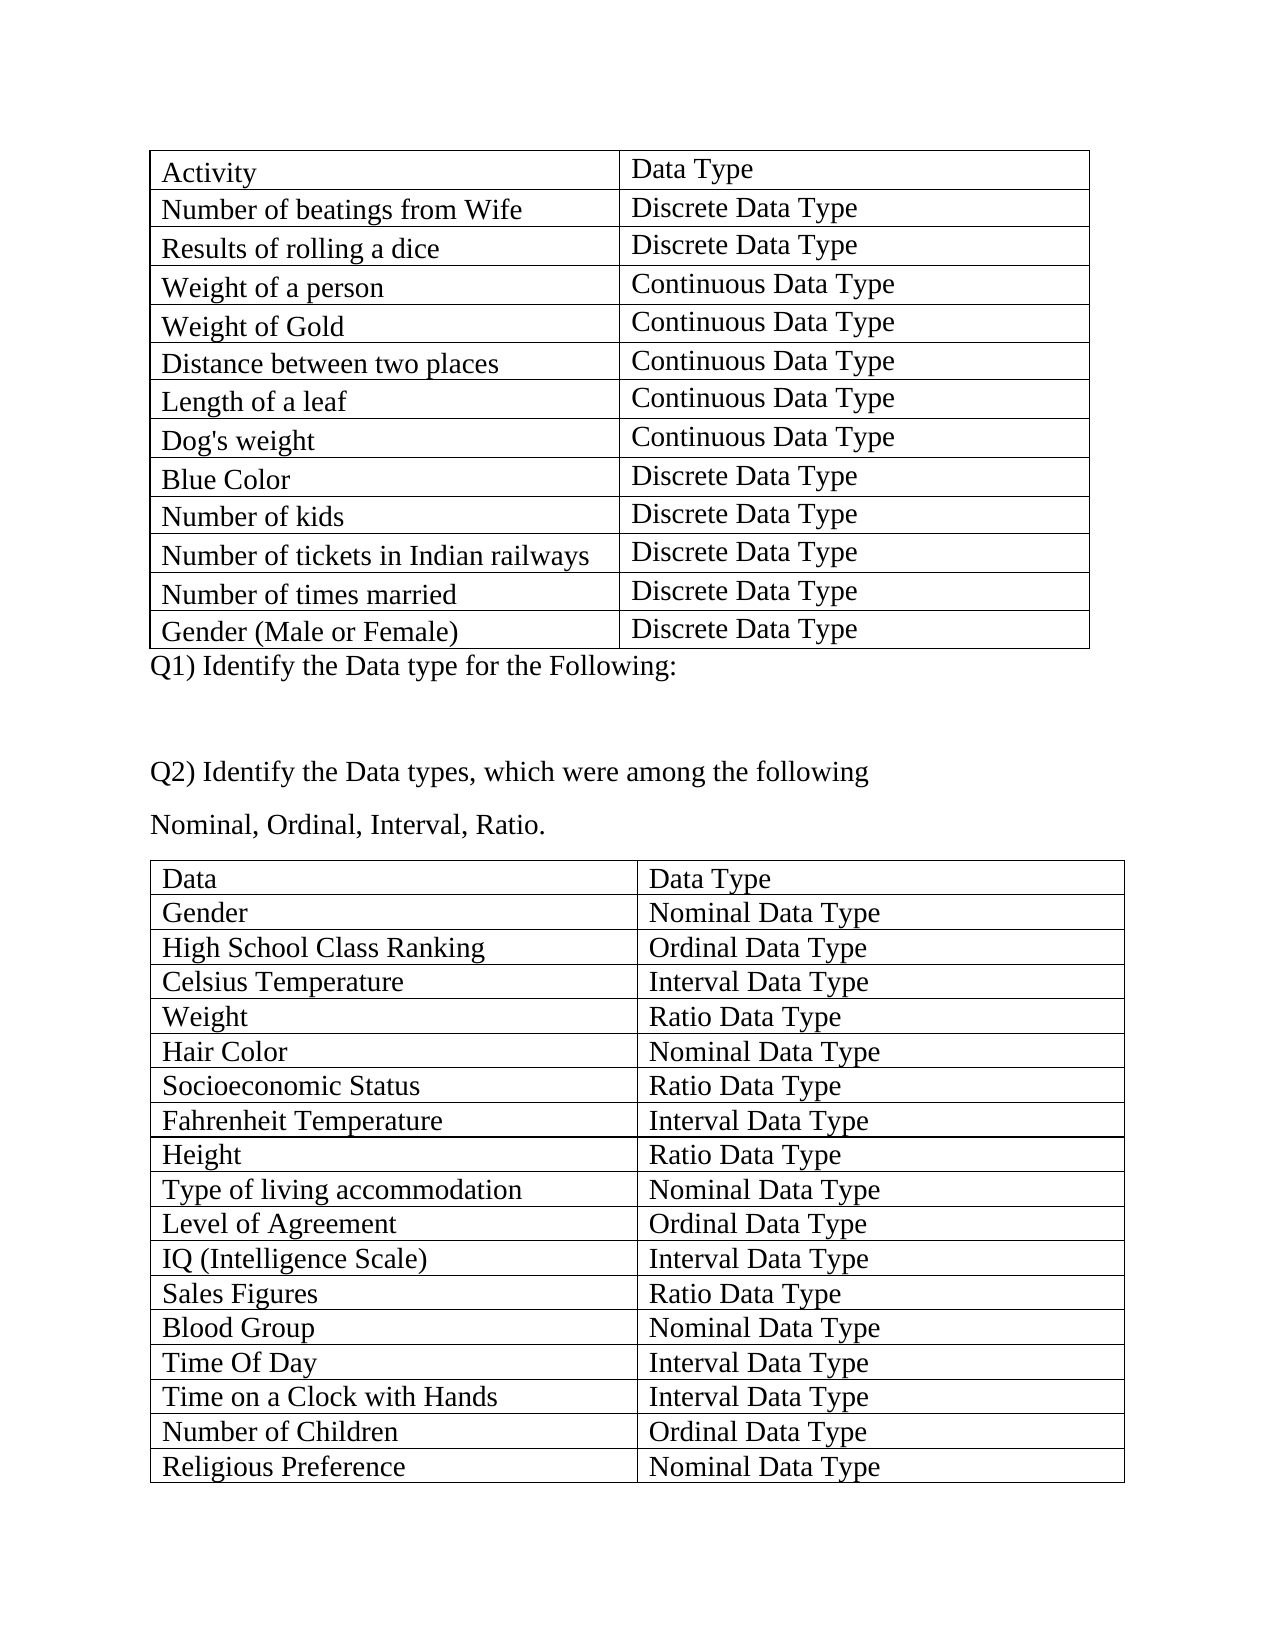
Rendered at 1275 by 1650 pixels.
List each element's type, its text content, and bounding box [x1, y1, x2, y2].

table_cell Interval Data Type [638, 1345, 1124, 1378]
text Q2) Identify the Data types, which were among the following [150, 754, 1125, 788]
table_cell Celsius Temperature [151, 965, 637, 998]
table_cell Discrete Data Type [620, 458, 1089, 496]
table_cell Ratio Data Type [638, 1138, 1124, 1171]
table_cell Number of kids [151, 497, 619, 533]
table_cell Interval Data Type [638, 1380, 1124, 1413]
table_cell Discrete Data Type [620, 611, 1089, 647]
table_cell Number of tickets in Indian railways [151, 534, 619, 572]
text Nominal, Ordinal, Interval, Ratio. [150, 807, 1125, 841]
table_cell Time on a Clock with Hands [151, 1380, 637, 1413]
table_cell Hair Color [151, 1034, 637, 1067]
table_cell Distance between two places [151, 343, 619, 379]
table_cell Ordinal Data Type [638, 930, 1124, 963]
table_cell Nominal Data Type [638, 1310, 1124, 1344]
table_cell Nominal Data Type [638, 1449, 1124, 1482]
table_cell Sales Figures [151, 1276, 637, 1309]
table_cell Number of beatings from Wife [151, 190, 619, 226]
table_cell High School Class Ranking [151, 930, 637, 963]
table_cell Weight of Gold [151, 305, 619, 342]
table_cell Continuous Data Type [620, 343, 1089, 379]
table_cell Nominal Data Type [638, 895, 1124, 929]
table_cell Dog's weight [151, 419, 619, 457]
table_cell Ratio Data Type [638, 1276, 1124, 1309]
table_header Data Type [638, 861, 1124, 894]
table_cell Ordinal Data Type [638, 1207, 1124, 1240]
table_cell Weight [151, 999, 637, 1033]
table_header Data [151, 861, 637, 894]
table_cell Results of rolling a dice [151, 227, 619, 265]
table_cell Ratio Data Type [638, 1068, 1124, 1102]
table_cell Interval Data Type [638, 1241, 1124, 1275]
table_cell Socioeconomic Status [151, 1068, 637, 1102]
table_header Activity [151, 151, 619, 189]
table_cell Blue Color [151, 458, 619, 496]
table_cell Discrete Data Type [620, 573, 1089, 610]
table_cell Nominal Data Type [638, 1172, 1124, 1206]
table_cell Discrete Data Type [620, 497, 1089, 533]
table_cell Interval Data Type [638, 1103, 1124, 1136]
table_cell Ordinal Data Type [638, 1414, 1124, 1448]
table_header Data Type [620, 151, 1089, 189]
table_cell Gender (Male or Female) [151, 611, 619, 647]
table_cell Nominal Data Type [638, 1034, 1124, 1067]
table_cell Continuous Data Type [620, 419, 1089, 457]
table_cell Gender [151, 895, 637, 929]
table_cell Weight of a person [151, 266, 619, 303]
table_cell IQ (Intelligence Scale) [151, 1241, 637, 1275]
table_cell Number of times married [151, 573, 619, 610]
text Q1) Identify the Data type for the Following: [150, 648, 1125, 682]
table_cell Continuous Data Type [620, 305, 1089, 342]
table_cell Continuous Data Type [620, 380, 1089, 418]
table_cell Height [151, 1138, 637, 1171]
table_cell Discrete Data Type [620, 227, 1089, 265]
table_cell Number of Children [151, 1414, 637, 1448]
table_cell Level of Agreement [151, 1207, 637, 1240]
table_cell Type of living accommodation [151, 1172, 637, 1206]
table_cell Religious Preference [151, 1449, 637, 1482]
table_cell Fahrenheit Temperature [151, 1103, 637, 1136]
table_cell Discrete Data Type [620, 190, 1089, 226]
table_cell Discrete Data Type [620, 534, 1089, 572]
table_cell Continuous Data Type [620, 266, 1089, 303]
table_cell Interval Data Type [638, 965, 1124, 998]
table_cell Ratio Data Type [638, 999, 1124, 1033]
table_cell Length of a leaf [151, 380, 619, 418]
table_cell Blood Group [151, 1310, 637, 1344]
table_cell Time Of Day [151, 1345, 637, 1378]
